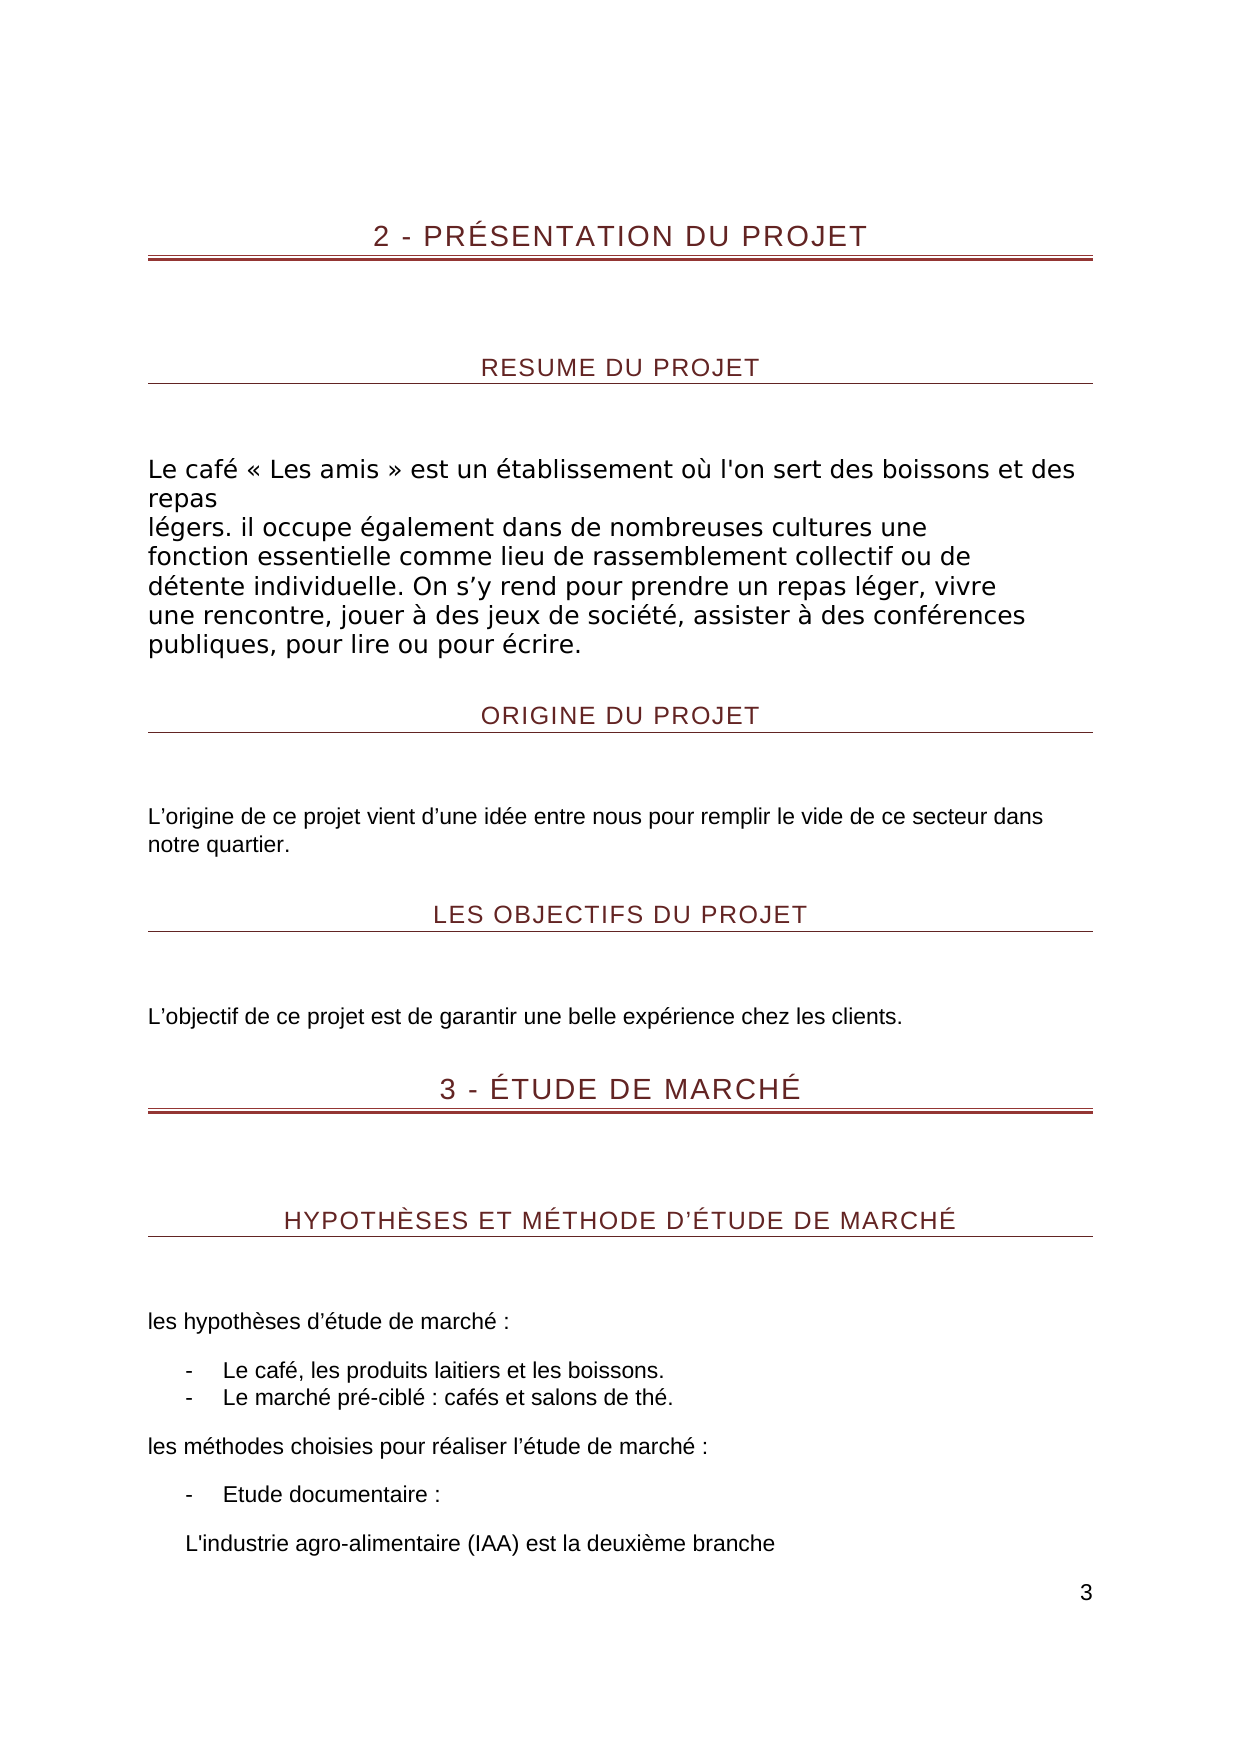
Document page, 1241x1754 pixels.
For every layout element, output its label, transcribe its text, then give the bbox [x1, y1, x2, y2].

subtitle ORIGINE DU PROJET [148, 701, 1093, 732]
list Le café, les produits laitiers et les boissons. [185, 1357, 1093, 1383]
subtitle 2 - Présentation du projet [148, 219, 1093, 255]
text L’objectif de ce projet est de garantir une belle expérience chez les clients. [148, 1003, 1093, 1029]
subtitle Hypothèses et méthode d’étude de marché [148, 1206, 1093, 1236]
text les méthodes choisies pour réaliser l’étude de marché : [148, 1433, 1093, 1459]
text fonction essentielle comme lieu de rassemblement collectif ou de [148, 542, 1093, 572]
text L'industrie agro-alimentaire (IAA) est la deuxième branche [185, 1529, 1093, 1556]
text L’origine de ce projet vient d’une idée entre nous pour remplir le vide de ce secteur dans notre quartier. [148, 803, 1093, 857]
text détente individuelle. On s’y rend pour prendre un repas léger, vivre [148, 572, 1093, 601]
subtitle 3 - étude de marché [148, 1072, 1093, 1108]
subtitle RESUME du projet [148, 352, 1093, 383]
text Le café « Les amis » est un établissement où l'on sert des boissons et des repas [148, 455, 1093, 513]
text les hypothèses d’étude de marché : [148, 1308, 1093, 1334]
text légers. il occupe également dans de nombreuses cultures une [148, 513, 1093, 542]
text une rencontre, jouer à des jeux de société, assister à des conférences publiques, pour lire ou pour écrire. [148, 601, 1093, 659]
list Etude documentaire : [185, 1481, 1093, 1507]
subtitle LES OBJECTIFS DU PROJET [148, 900, 1093, 931]
list Le marché pré-ciblé : cafés et salons de thé. [185, 1384, 1093, 1411]
